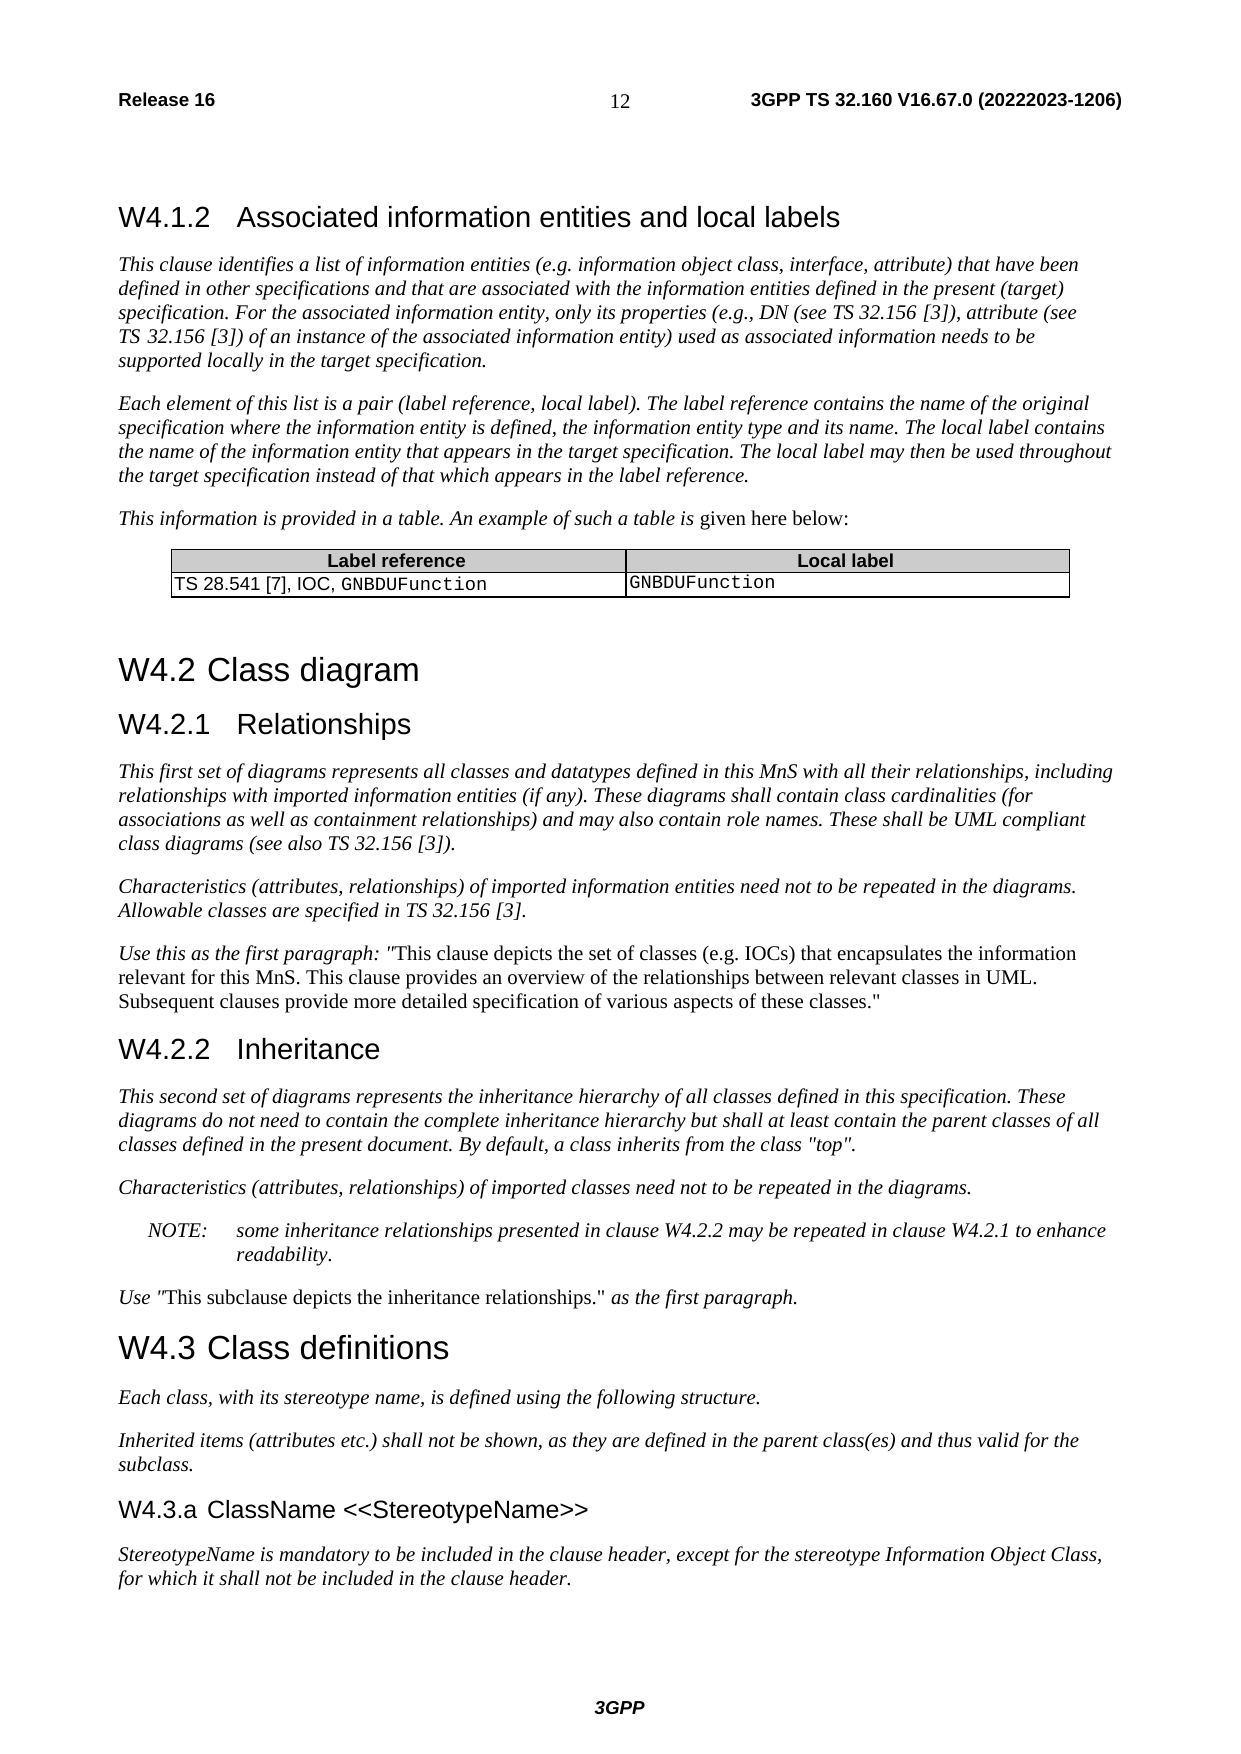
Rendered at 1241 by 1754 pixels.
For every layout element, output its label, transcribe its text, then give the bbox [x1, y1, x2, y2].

text This second set of diagrams represents the inheritance hierarchy of all classes defined in this specification. These diagrams do not need to contain the complete inheritance hierarchy but shall at least contain the parent classes of all classes defined in the present document. By default, a class inherits from the class "top". [118, 1084, 1122, 1156]
table_cell GNBDUFunction [627, 573, 1069, 596]
text Each class, with its stereotype name, is defined using the following structure. [118, 1385, 1122, 1409]
text This first set of diagrams represents all classes and datatypes defined in this MnS with all their relationships, including relationships with imported information entities (if any). These diagrams shall contain class cardinalities (for associations as well as containment relationships) and may also contain role names. These shall be UML compliant class diagrams (see also TS 32.156 [3]). [118, 759, 1122, 855]
text StereotypeName is mandatory to be included in the clause header, except for the stereotype Information Object Class, for which it shall not be included in the clause header. [118, 1542, 1122, 1590]
text W4.3.a ClassName <<StereotypeName>> [118, 1494, 1122, 1523]
text W4.2.1 Relationships [118, 707, 1122, 740]
text W4.1.2 Associated information entities and local labels [118, 200, 1122, 233]
table_cell TS 28.541 [7], IOC, GNBDUFunction [172, 573, 625, 596]
text Characteristics (attributes, relationships) of imported classes need not to be repeated in the diagrams. [118, 1175, 1122, 1199]
text Each element of this list is a pair (label reference, local label). The label reference contains the name of the original specification where the information entity is defined, the information entity type and its name. The local label contains the name of the information entity that appears in the target specification. The local label may then be used throughout the target specification instead of that which appears in the label reference. [118, 391, 1122, 487]
text Use this as the first paragraph: "This clause depicts the set of classes (e.g. IOCs) that encapsulates the information relevant for this MnS. This clause provides an overview of the relationships between relevant classes in UML. Subsequent clauses provide more detailed specification of various aspects of these classes." [118, 941, 1122, 1013]
table_header Local label [627, 550, 1069, 572]
table_header Label reference [172, 550, 625, 572]
text Inherited items (attributes etc.) shall not be shown, as they are defined in the parent class(es) and thus valid for the subclass. [118, 1428, 1122, 1476]
text W4.2 Class diagram [118, 650, 1122, 688]
text Use "This subclause depicts the inheritance relationships." as the first paragraph. [118, 1285, 1122, 1309]
text This information is provided in a table. An example of such a table is given here below: [118, 506, 1122, 530]
text NOTE: some inheritance relationships presented in clause W4.2.2 may be repeated in clause W4.2.1 to enhance readability. [148, 1218, 1122, 1266]
text This clause identifies a list of information entities (e.g. information object class, interface, attribute) that have been defined in other specifications and that are associated with the information entities defined in the present (target) specification. For the associated information entity, only its properties (e.g., DN (see TS 32.156 [3]), attribute (see TS 32.156 [3]) of an instance of the associated information entity) used as associated information needs to be supported locally in the target specification. [118, 252, 1122, 372]
text Characteristics (attributes, relationships) of imported information entities need not to be repeated in the diagrams. Allowable classes are specified in TS 32.156 [3]. [118, 874, 1122, 922]
text W4.2.2 Inheritance [118, 1032, 1122, 1066]
text W4.3 Class definitions [118, 1328, 1122, 1366]
